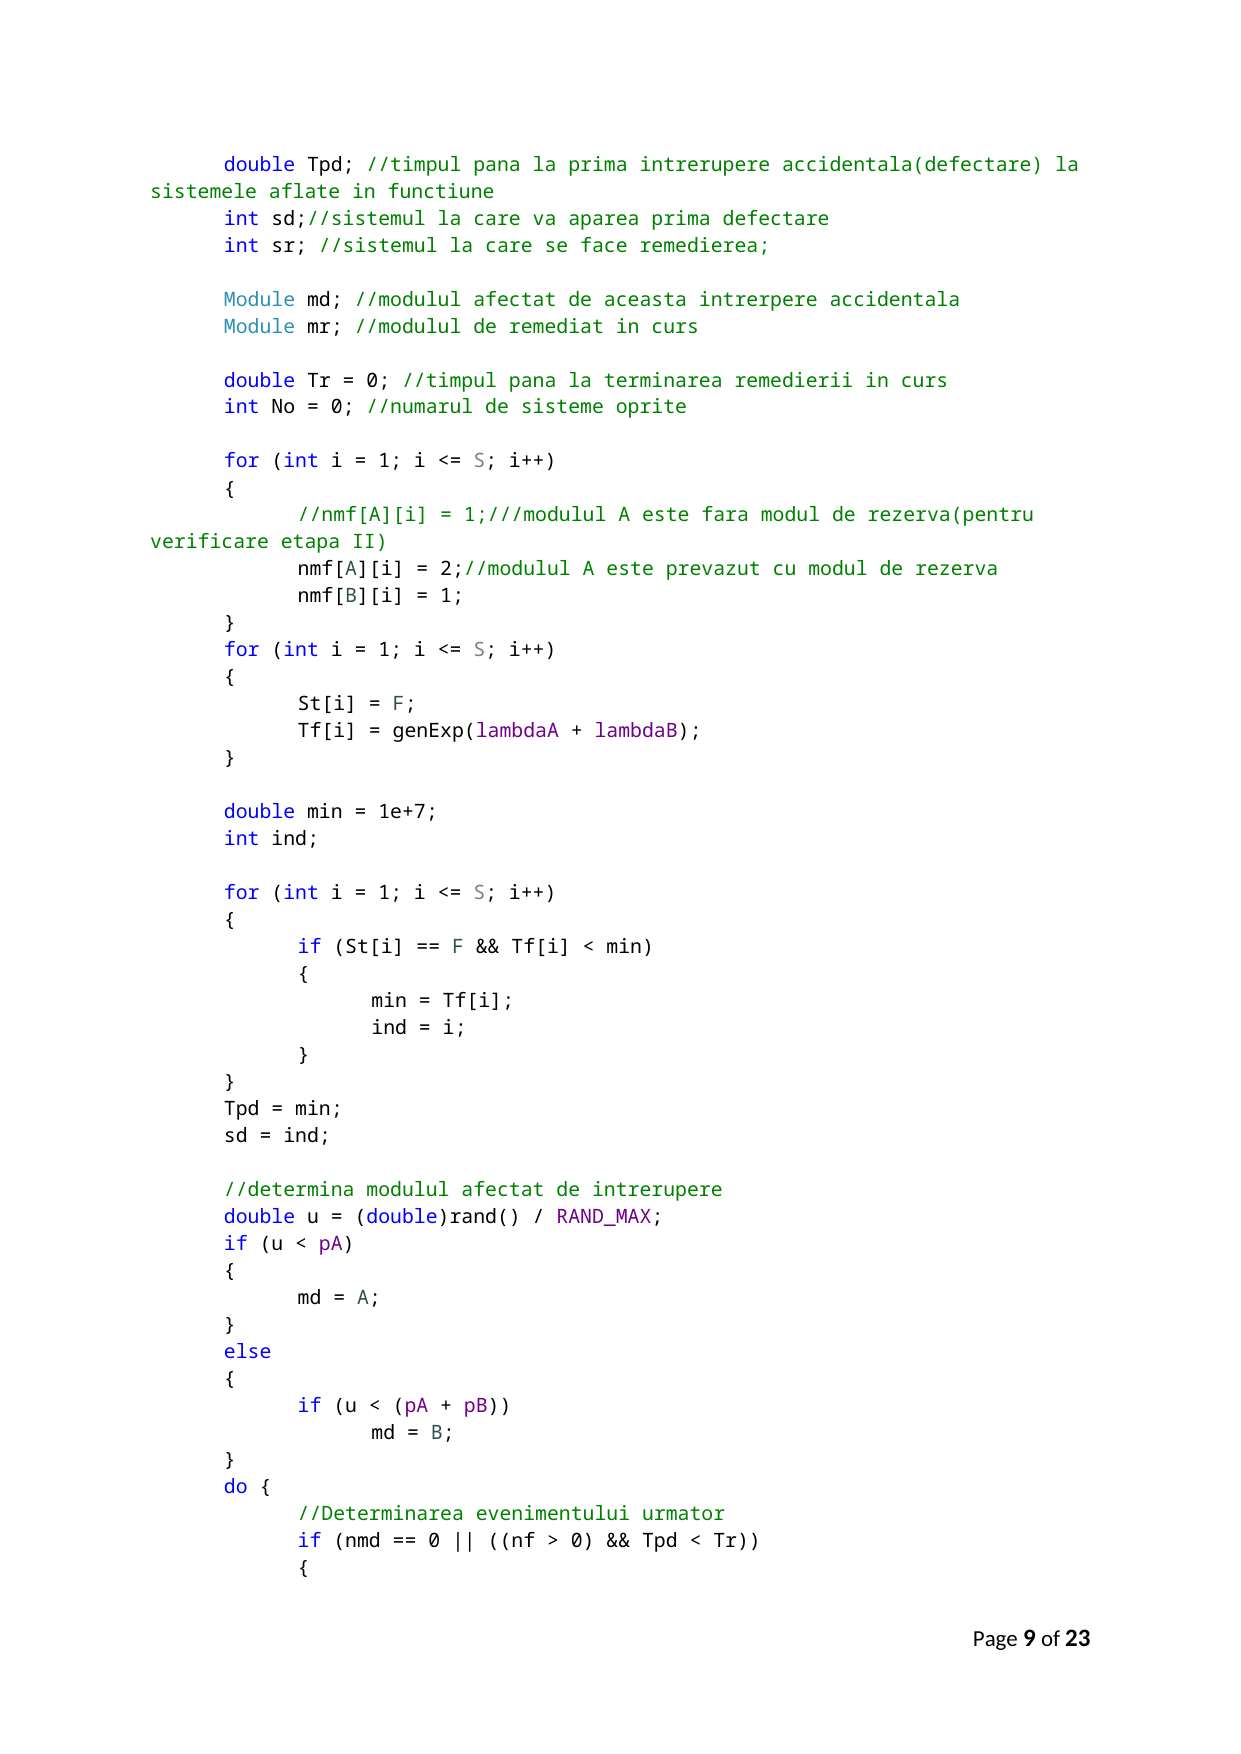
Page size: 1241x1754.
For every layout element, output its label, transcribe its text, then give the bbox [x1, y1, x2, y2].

text md = B; [150, 1418, 1090, 1445]
text { [150, 474, 1090, 501]
text } [150, 609, 1090, 636]
text int sd;//sistemul la care va aparea prima defectare [150, 204, 1090, 231]
text int No = 0; //numarul de sisteme oprite [150, 393, 1090, 420]
text //Determinarea evenimentului urmator [150, 1499, 1090, 1526]
text ind = i; [150, 1013, 1090, 1040]
text if (St[i] == F && Tf[i] < min) [150, 932, 1090, 959]
text double Tr = 0; //timpul pana la terminarea remedierii in curs [150, 366, 1090, 393]
text { [150, 959, 1090, 986]
text Module md; //modulul afectat de aceasta intrerpere accidentala [150, 285, 1090, 312]
text { [150, 663, 1090, 689]
text } [150, 1040, 1090, 1067]
text } [150, 1445, 1090, 1472]
text md = A; [150, 1283, 1090, 1310]
text if (u < (pA + pB)) [150, 1391, 1090, 1418]
text double min = 1e+7; [150, 797, 1090, 824]
text Tpd = min; [150, 1094, 1090, 1121]
text //determina modulul afectat de intrerupere [150, 1175, 1090, 1202]
text Module mr; //modulul de remediat in curs [150, 312, 1090, 339]
text } [150, 1310, 1090, 1337]
text int sr; //sistemul la care se face remedierea; [150, 231, 1090, 258]
text Tf[i] = genExp(lambdaA + lambdaB); [150, 717, 1090, 743]
text { [150, 1364, 1090, 1391]
text if (nmd == 0 || ((nf > 0) && Tpd < Tr)) [150, 1526, 1090, 1553]
text int ind; [150, 824, 1090, 851]
text for (int i = 1; i <= S; i++) [150, 878, 1090, 905]
text } [150, 1067, 1090, 1094]
text do { [150, 1472, 1090, 1499]
text double Tpd; //timpul pana la prima intrerupere accidentala(defectare) la sistemele aflate in functiune [150, 150, 1090, 204]
text if (u < pA) [150, 1229, 1090, 1256]
text nmf[B][i] = 1; [150, 582, 1090, 609]
text else [150, 1337, 1090, 1364]
text nmf[A][i] = 2;//modulul A este prevazut cu modul de rezerva [150, 555, 1090, 582]
text min = Tf[i]; [150, 986, 1090, 1013]
text double u = (double)rand() / RAND_MAX; [150, 1202, 1090, 1229]
text //nmf[A][i] = 1;///modulul A este fara modul de rezerva(pentru verificare etapa II) [150, 501, 1090, 555]
text St[i] = F; [150, 689, 1090, 717]
text { [150, 1256, 1090, 1283]
text for (int i = 1; i <= S; i++) [150, 447, 1090, 474]
text { [150, 1553, 1090, 1580]
text } [150, 743, 1090, 771]
text sd = ind; [150, 1121, 1090, 1148]
text { [150, 905, 1090, 932]
text for (int i = 1; i <= S; i++) [150, 636, 1090, 663]
